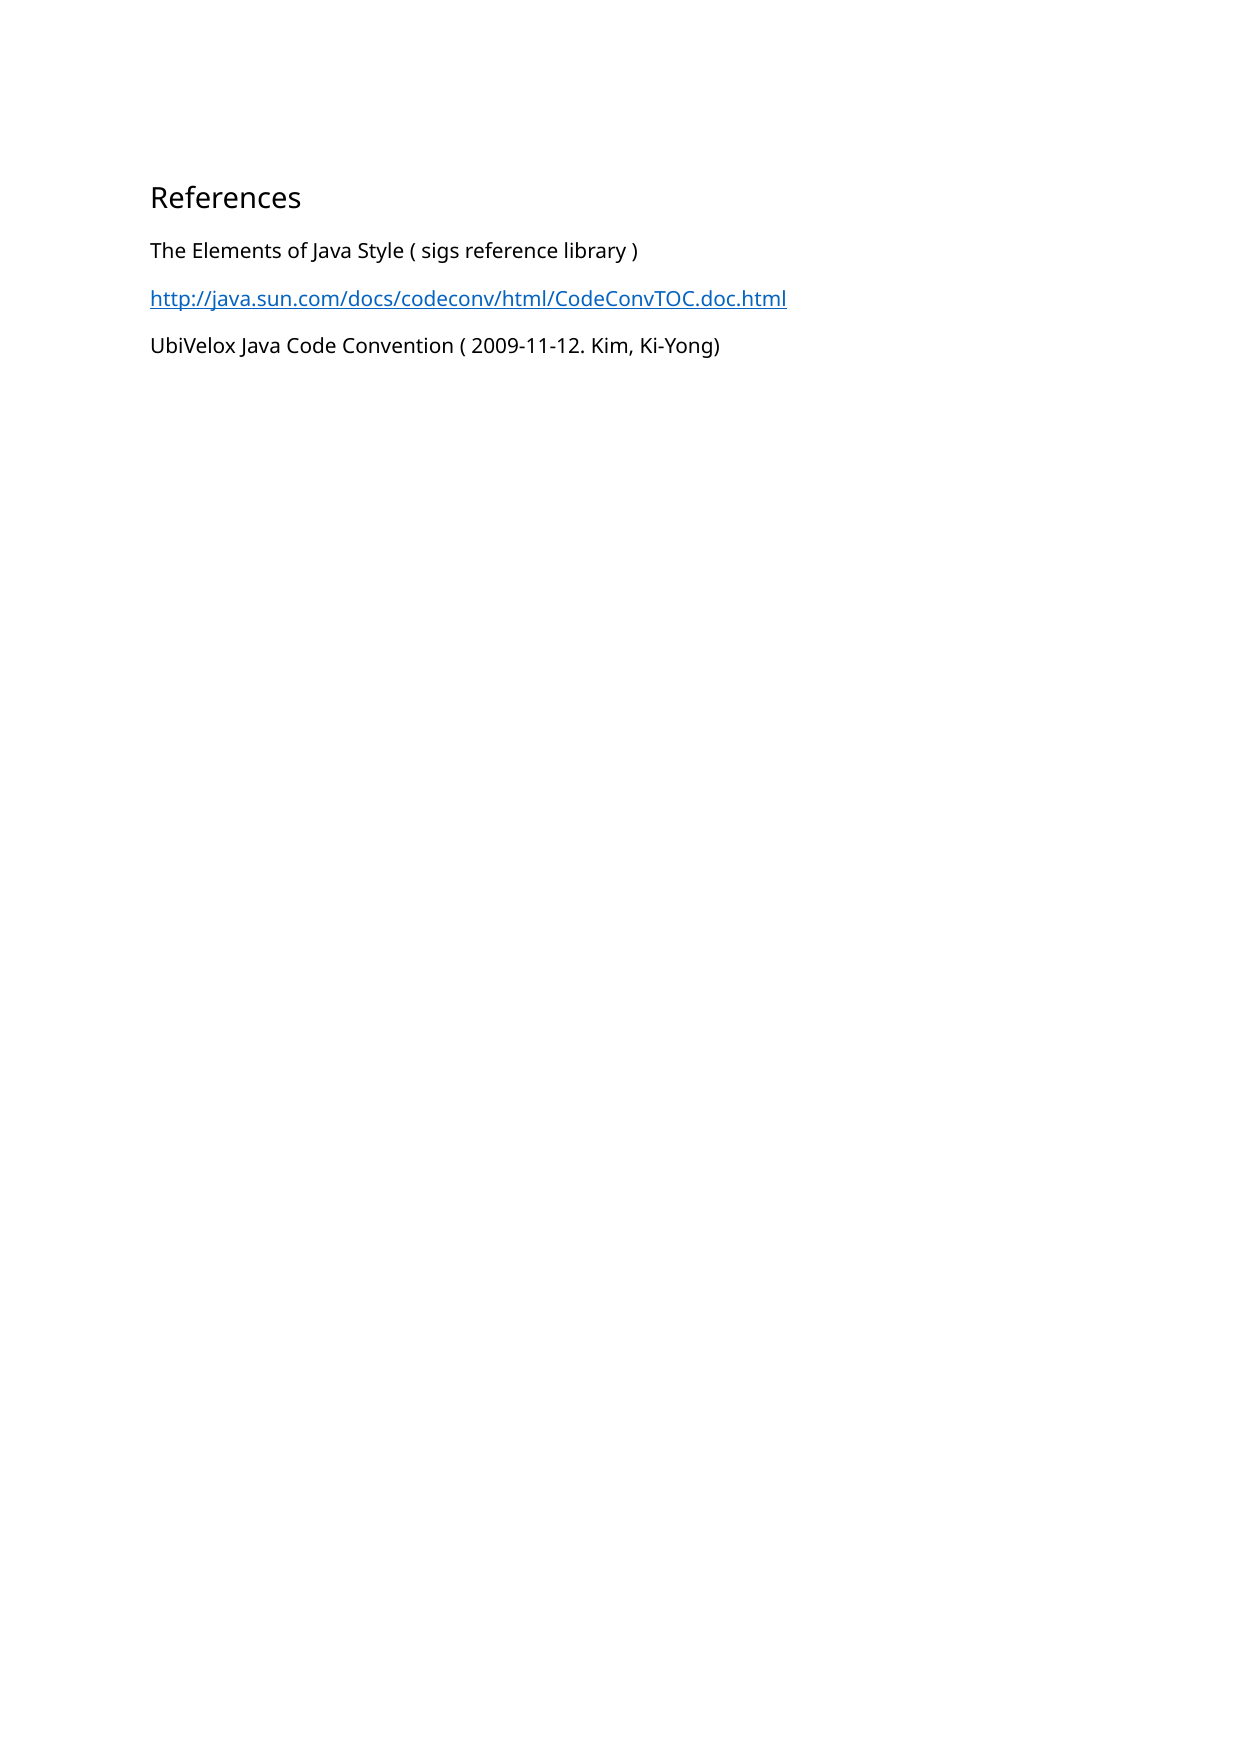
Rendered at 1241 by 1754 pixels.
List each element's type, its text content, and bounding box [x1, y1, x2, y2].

text http://java.sun.com/docs/codeconv/html/CodeConvTOC.doc.html [150, 284, 1090, 312]
text The Elements of Java Style ( sigs reference library ) [150, 237, 1090, 265]
subtitle References [150, 177, 1090, 217]
text UbiVelox Java Code Convention ( 2009-11-12. Kim, Ki-Yong) [150, 331, 1090, 360]
